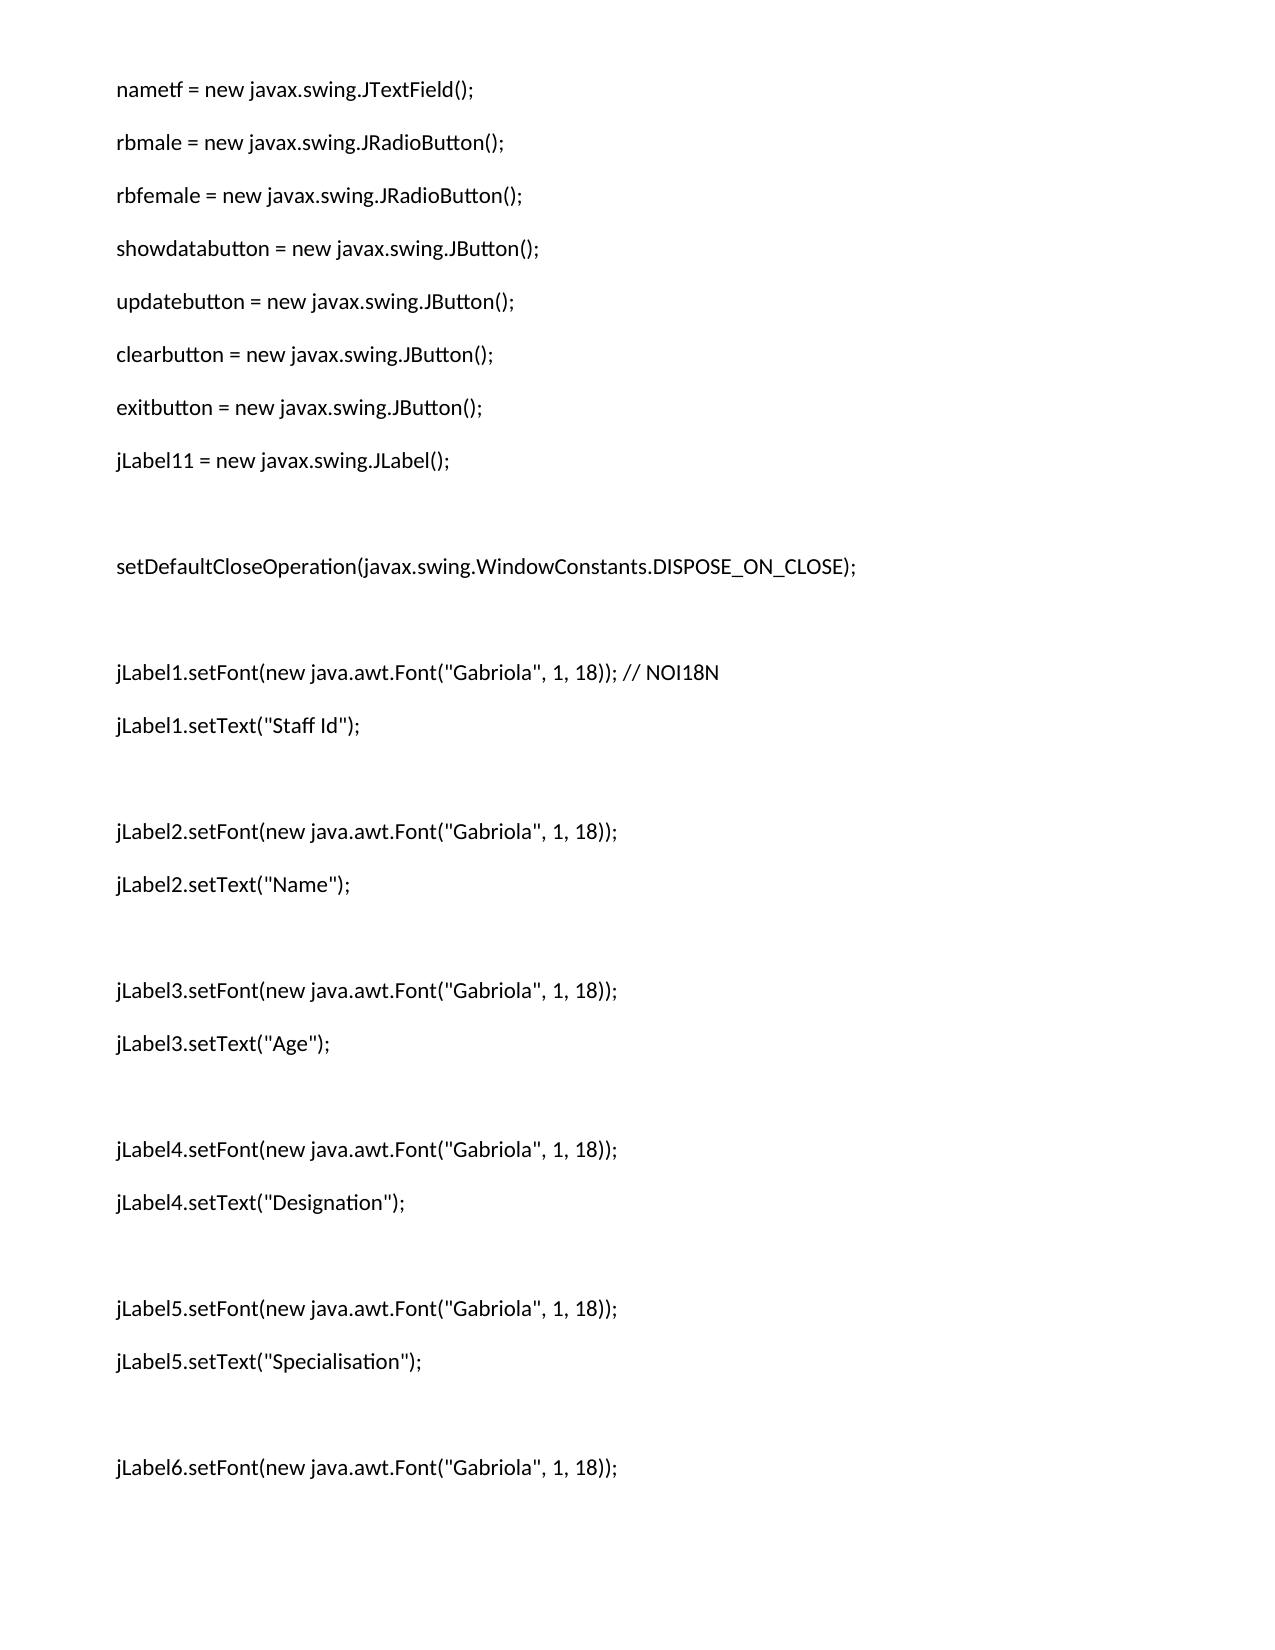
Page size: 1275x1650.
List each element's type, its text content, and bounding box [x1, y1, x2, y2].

text jLabel3.setText("Age"); [75, 1029, 1125, 1057]
text rbmale = new javax.swing.JRadioButton(); [75, 128, 1125, 156]
text updatebutton = new javax.swing.JButton(); [75, 287, 1125, 315]
text jLabel5.setText("Specialisation"); [75, 1347, 1125, 1376]
text jLabel5.setFont(new java.awt.Font("Gabriola", 1, 18)); [75, 1294, 1125, 1322]
text jLabel3.setFont(new java.awt.Font("Gabriola", 1, 18)); [75, 976, 1125, 1004]
text jLabel11 = new javax.swing.JLabel(); [75, 446, 1125, 474]
text jLabel6.setFont(new java.awt.Font("Gabriola", 1, 18)); [75, 1453, 1125, 1482]
text nametf = new javax.swing.JTextField(); [75, 75, 1125, 103]
text jLabel1.setText("Staff Id"); [75, 711, 1125, 739]
text jLabel1.setFont(new java.awt.Font("Gabriola", 1, 18)); // NOI18N [75, 658, 1125, 686]
text exitbutton = new javax.swing.JButton(); [75, 393, 1125, 421]
text jLabel2.setText("Name"); [75, 870, 1125, 898]
text jLabel4.setText("Designation"); [75, 1188, 1125, 1216]
text setDefaultCloseOperation(javax.swing.WindowConstants.DISPOSE_ON_CLOSE); [75, 552, 1125, 580]
text jLabel4.setFont(new java.awt.Font("Gabriola", 1, 18)); [75, 1135, 1125, 1163]
text rbfemale = new javax.swing.JRadioButton(); [75, 181, 1125, 209]
text clearbutton = new javax.swing.JButton(); [75, 340, 1125, 368]
text showdatabutton = new javax.swing.JButton(); [75, 234, 1125, 262]
text jLabel2.setFont(new java.awt.Font("Gabriola", 1, 18)); [75, 817, 1125, 845]
